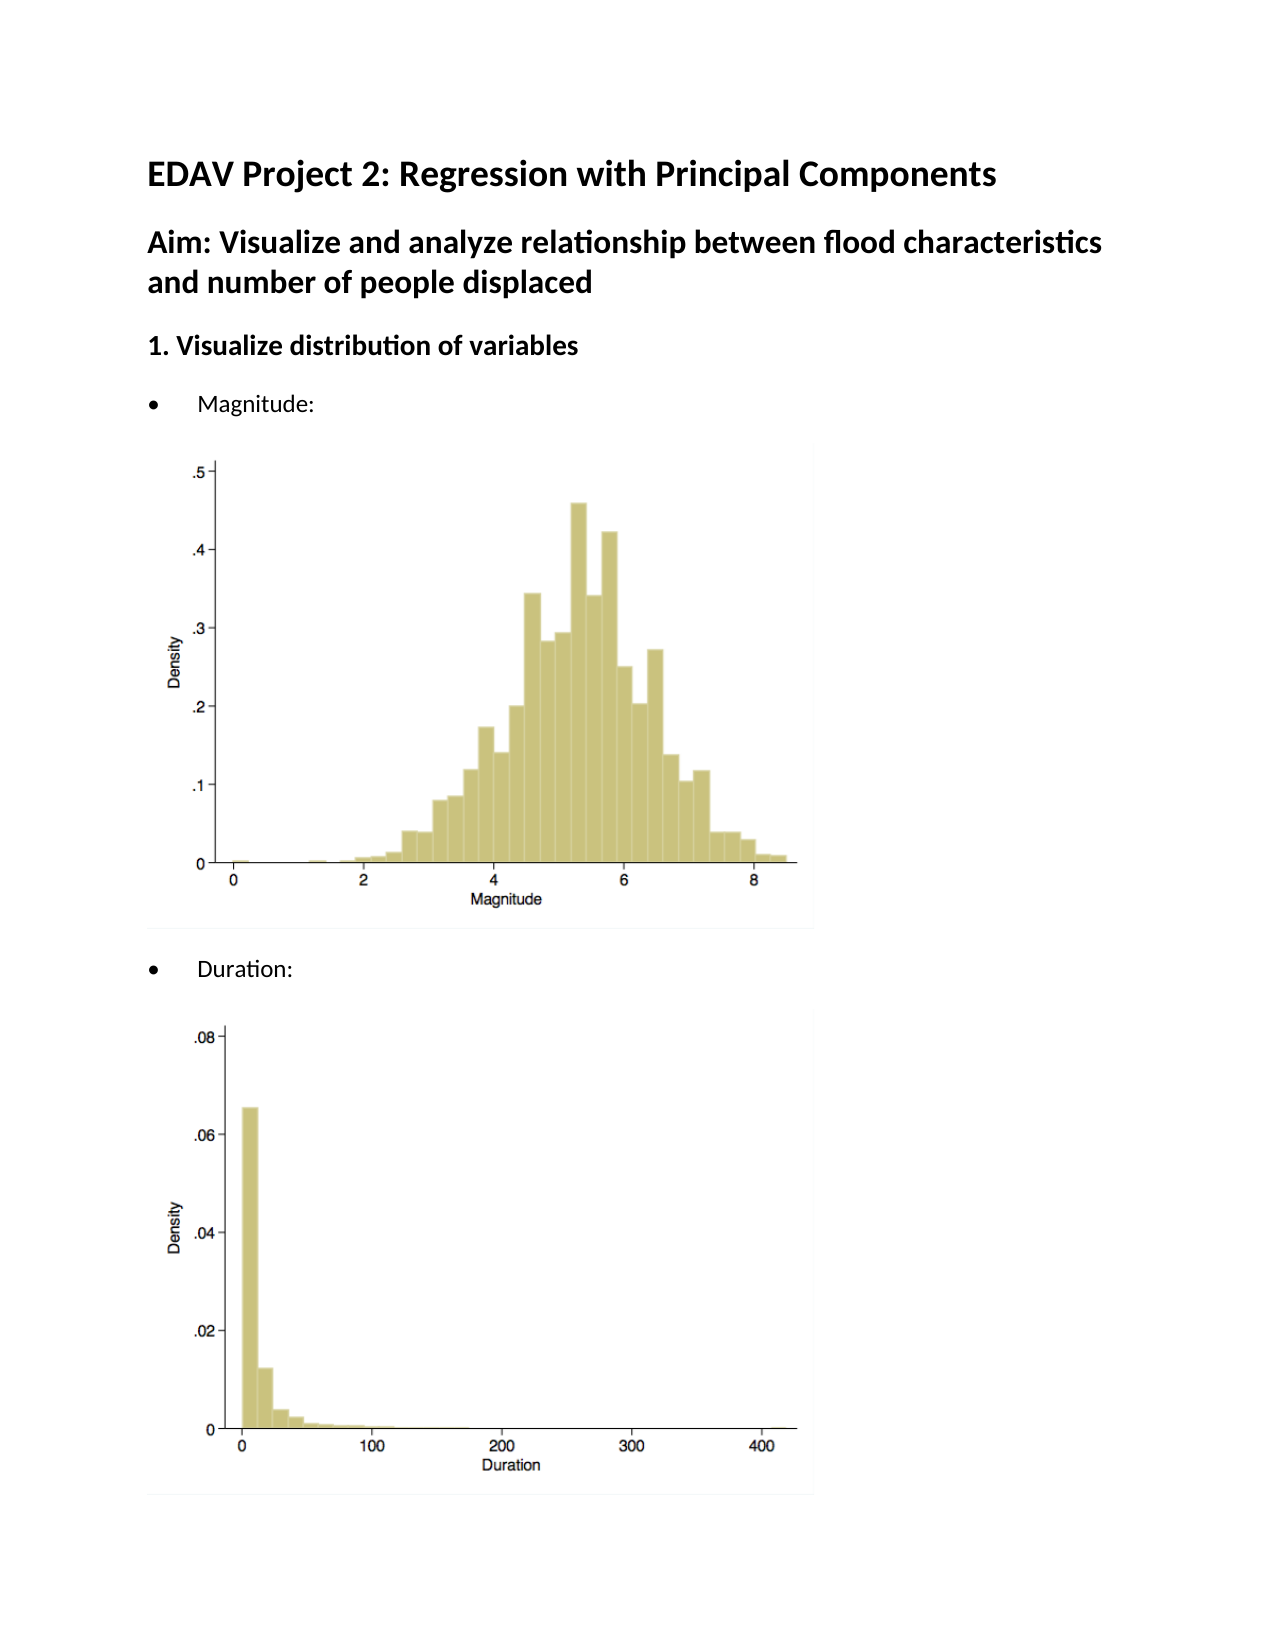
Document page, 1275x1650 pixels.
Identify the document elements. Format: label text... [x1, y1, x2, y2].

subtitle 1. Visualize distribution of variables [147, 327, 1128, 363]
subtitle Aim: Visualize and analyze relationship between flood characteristics and number of people displaced [147, 221, 1128, 302]
list Magnitude: [147, 388, 1128, 418]
picture [147, 1009, 815, 1495]
picture [147, 443, 815, 929]
subtitle EDAV Project 2: Regression with Principal Components [147, 150, 1128, 196]
list Duration: [147, 953, 1128, 984]
